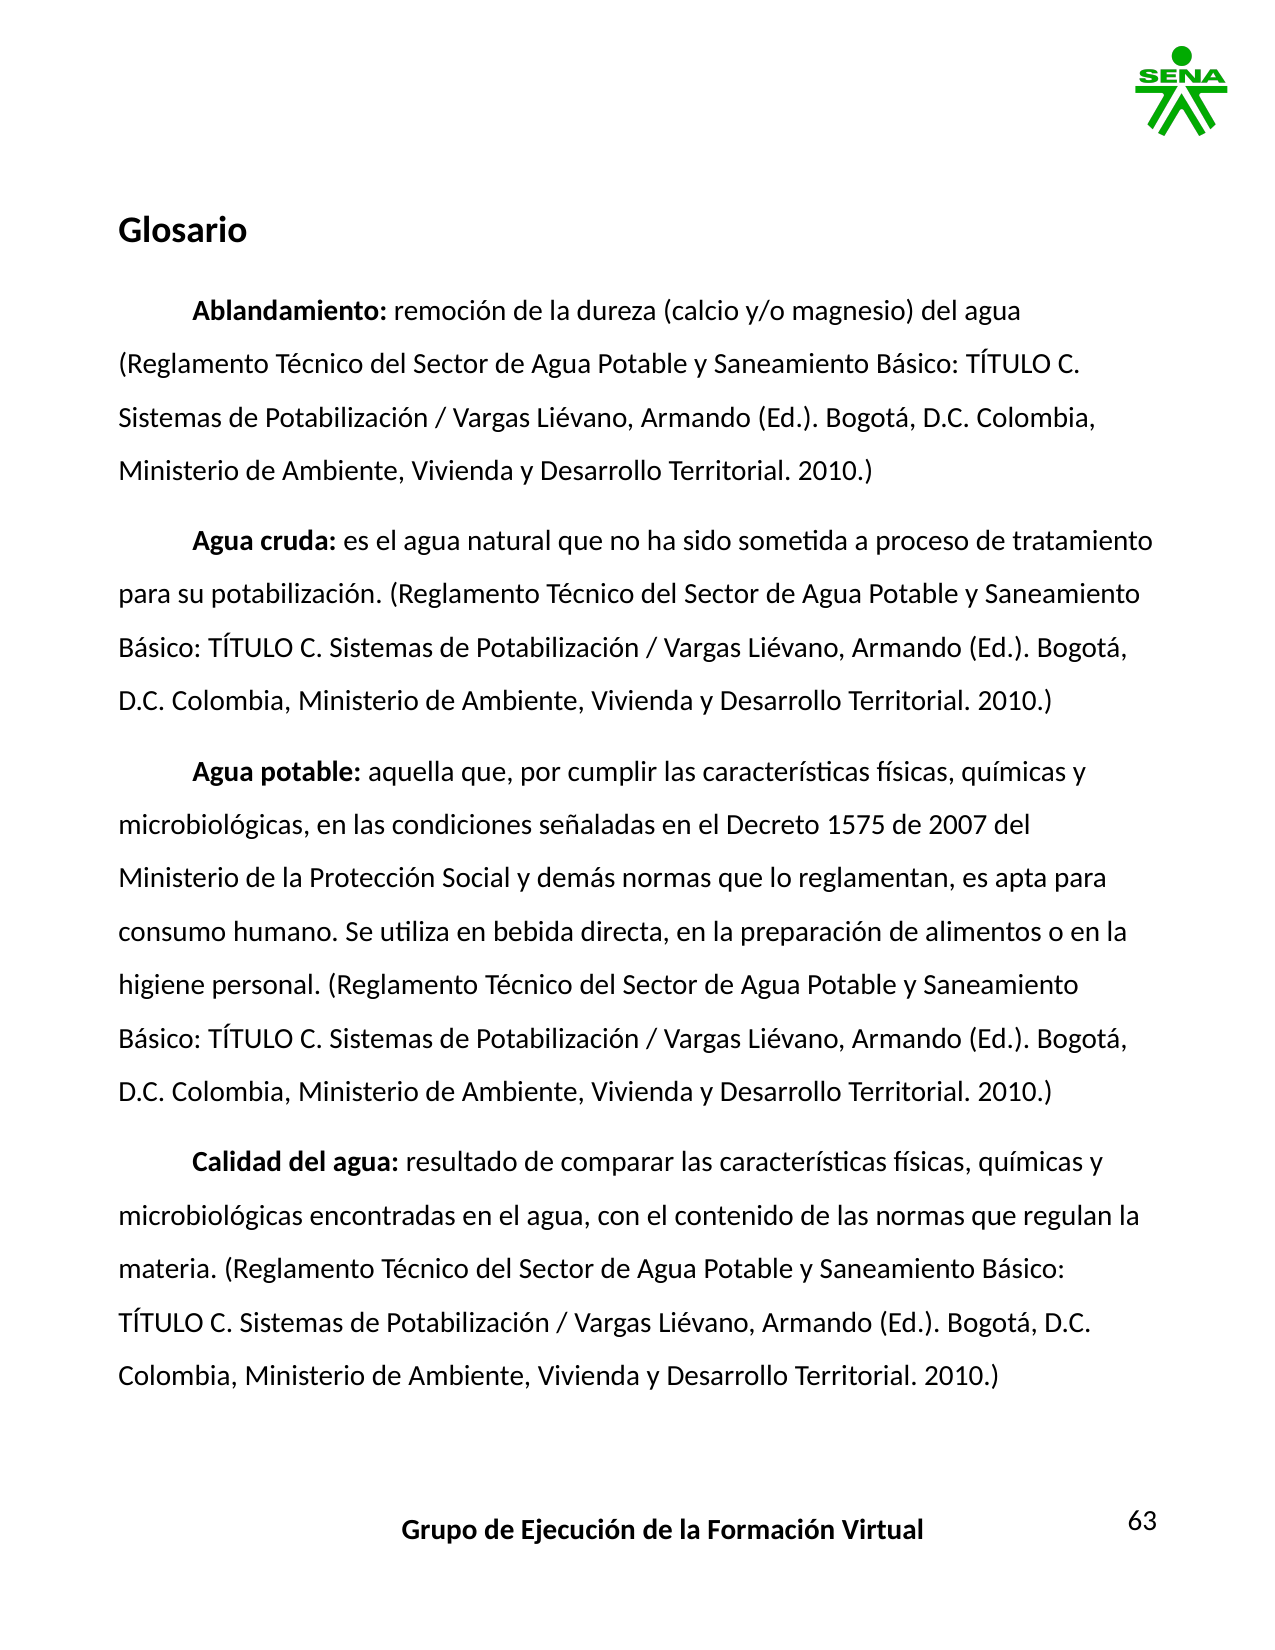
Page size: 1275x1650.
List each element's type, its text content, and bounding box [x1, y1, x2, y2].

picture [1135, 46, 1228, 136]
text Agua cruda: es el agua natural que no ha sido sometida a proceso de tratamiento para su potabilización. (Reglamento Técnico del Sector de Agua Potable y Saneamiento Básico: TÍTULO C. Sistemas de Potabilización / Vargas Liévano, Armando (Ed.). Bogotá, D.C. Colombia, Ministerio de Ambiente, Vivienda y Desarrollo Territorial. 2010.) [118, 522, 1157, 718]
text Agua potable: aquella que, por cumplir las características físicas, químicas y microbiológicas, en las condiciones señaladas en el Decreto 1575 de 2007 del Ministerio de la Protección Social y demás normas que lo reglamentan, es apta para consumo humano. Se utiliza en bebida directa, en la preparación de alimentos o en la higiene personal. (Reglamento Técnico del Sector de Agua Potable y Saneamiento Básico: TÍTULO C. Sistemas de Potabilización / Vargas Liévano, Armando (Ed.). Bogotá, D.C. Colombia, Ministerio de Ambiente, Vivienda y Desarrollo Territorial. 2010.) [118, 753, 1157, 1109]
text Glosario [118, 206, 1157, 252]
text Ablandamiento: remoción de la dureza (calcio y/o magnesio) del agua (Reglamento Técnico del Sector de Agua Potable y Saneamiento Básico: TÍTULO C. Sistemas de Potabilización / Vargas Liévano, Armando (Ed.). Bogotá, D.C. Colombia, Ministerio de Ambiente, Vivienda y Desarrollo Territorial. 2010.) [118, 292, 1157, 488]
text Calidad del agua: resultado de comparar las características físicas, químicas y microbiológicas encontradas en el agua, con el contenido de las normas que regulan la materia. (Reglamento Técnico del Sector de Agua Potable y Saneamiento Básico: TÍTULO C. Sistemas de Potabilización / Vargas Liévano, Armando (Ed.). Bogotá, D.C. Colombia, Ministerio de Ambiente, Vivienda y Desarrollo Territorial. 2010.) [118, 1143, 1157, 1393]
